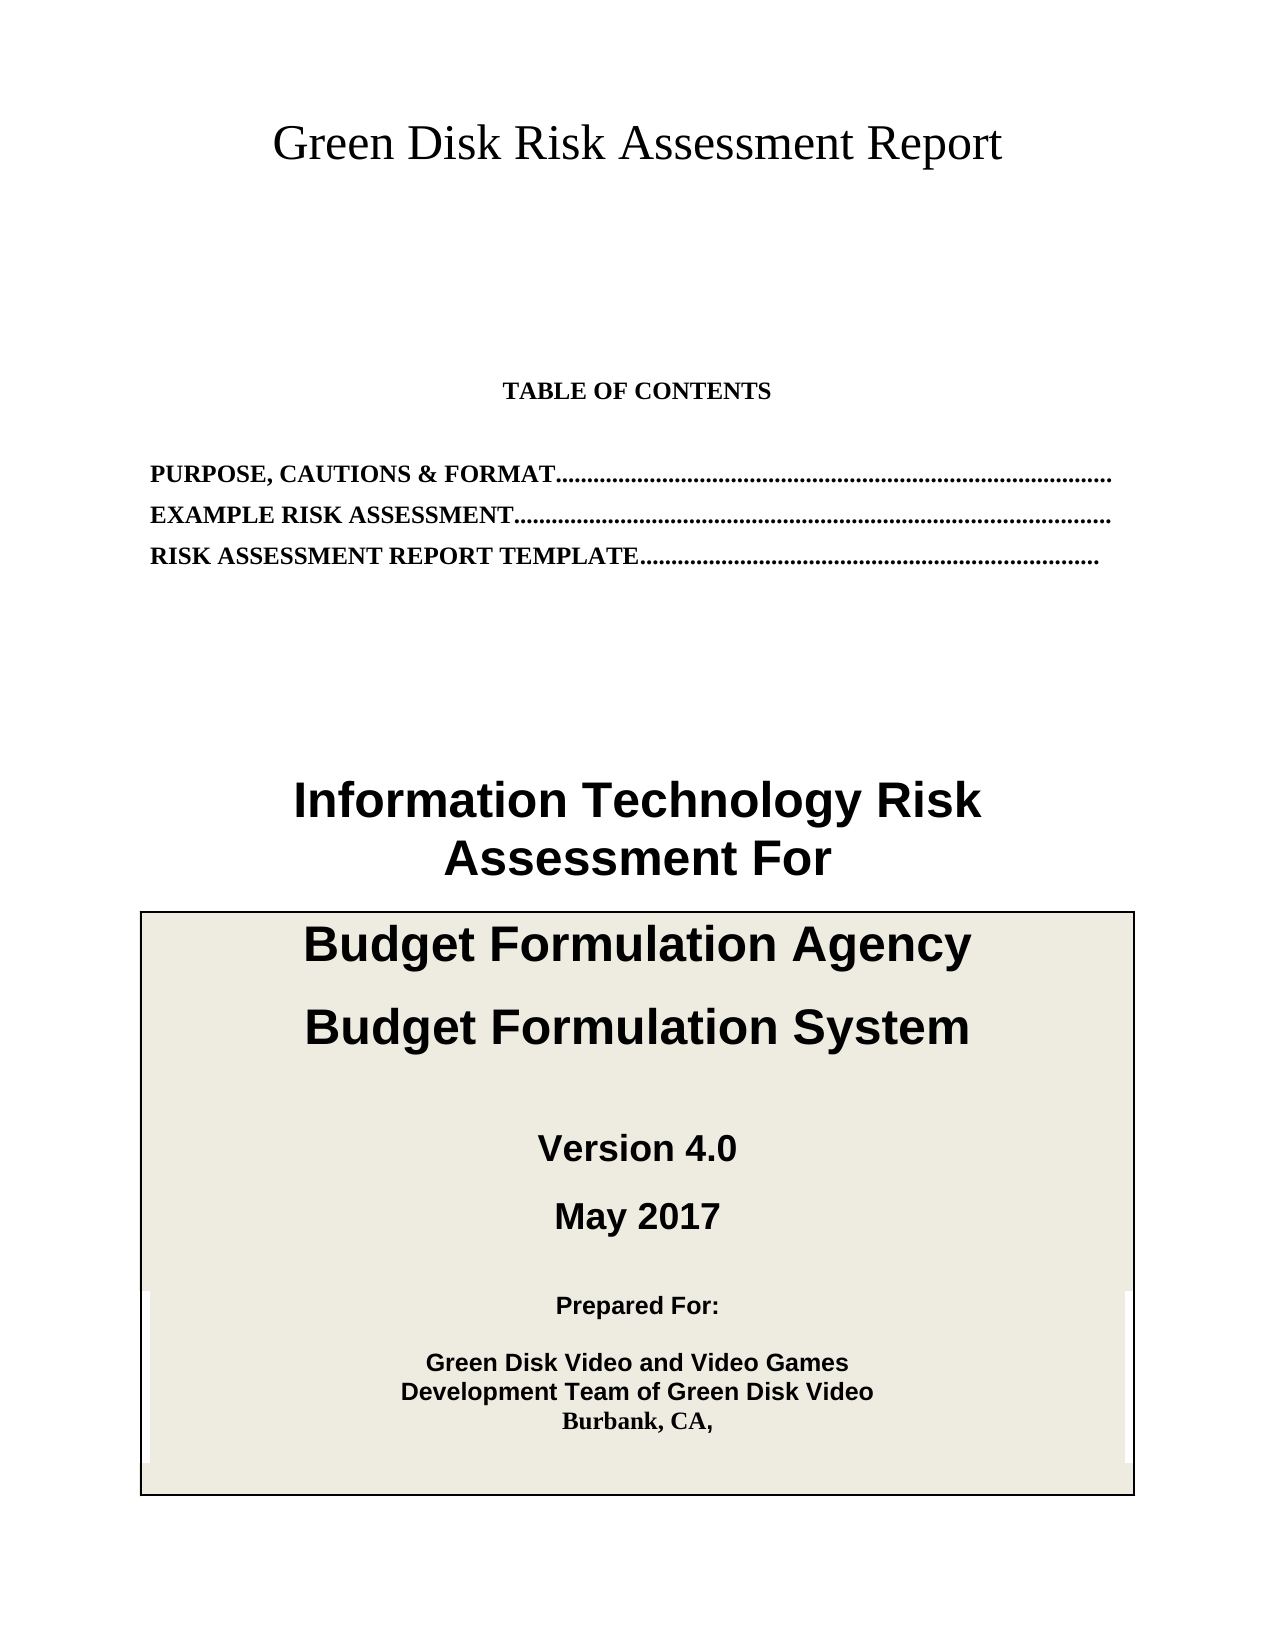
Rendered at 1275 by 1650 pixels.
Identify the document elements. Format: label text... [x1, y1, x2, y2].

text Green Disk Video and Video Games [150, 1348, 1125, 1377]
text Example Risk Assessment 2 [150, 500, 1050, 529]
text Development Team of Green Disk Video [150, 1377, 1125, 1406]
text Budget Formulation Agency [142, 913, 1133, 972]
text May 2017 [142, 1190, 1133, 1237]
text RISK ASSESSMENT REPORT Template 49 [150, 541, 1050, 570]
text Information Technology Risk Assessment For [150, 771, 1125, 886]
text Table of contents [150, 376, 1124, 405]
text Budget Formulation System [142, 993, 1133, 1055]
text PURPOSE, Cautions & FORMAT 1 [150, 459, 1050, 487]
text Burbank, CA, [150, 1406, 1125, 1435]
text Prepared For: [150, 1291, 1125, 1320]
text Version 4.0 [142, 1122, 1133, 1169]
